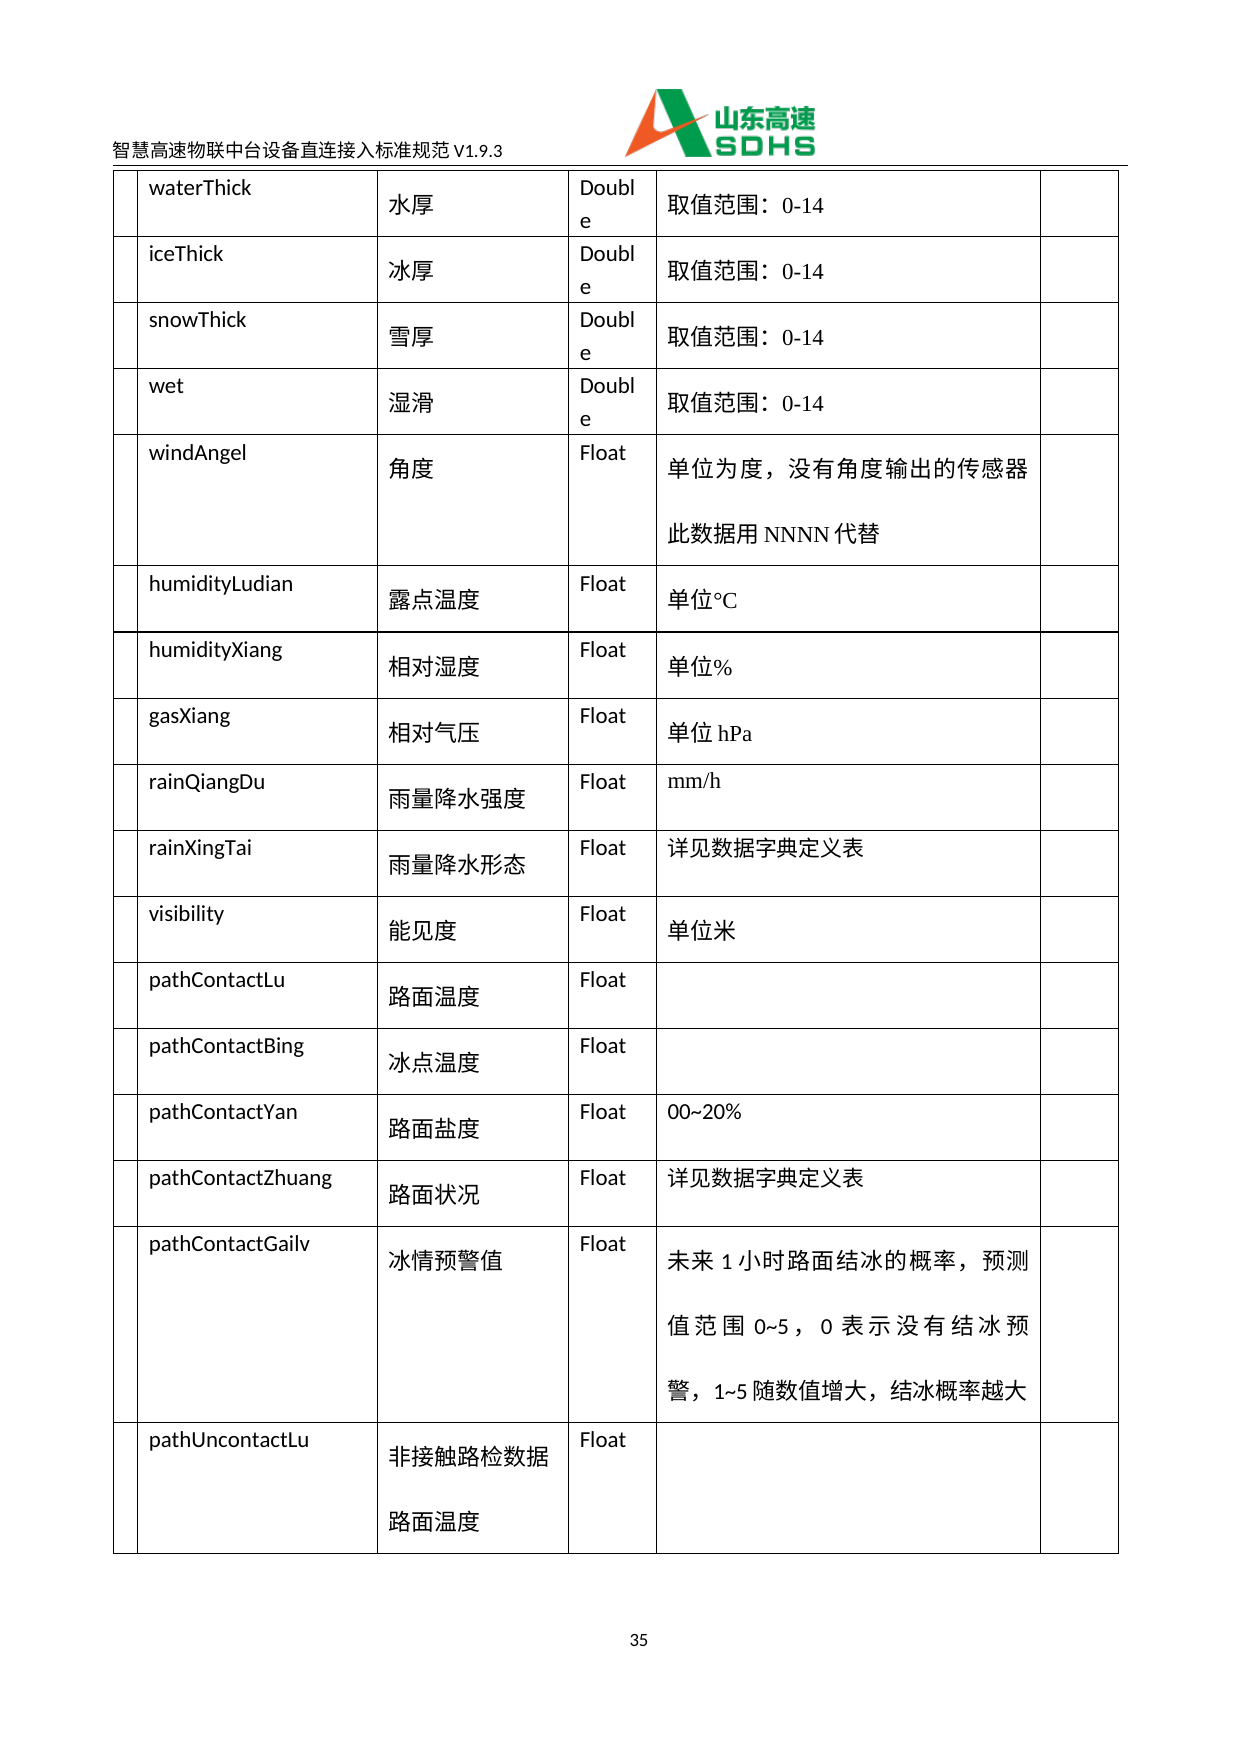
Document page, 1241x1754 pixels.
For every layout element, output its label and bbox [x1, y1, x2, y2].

picture [625, 88, 816, 158]
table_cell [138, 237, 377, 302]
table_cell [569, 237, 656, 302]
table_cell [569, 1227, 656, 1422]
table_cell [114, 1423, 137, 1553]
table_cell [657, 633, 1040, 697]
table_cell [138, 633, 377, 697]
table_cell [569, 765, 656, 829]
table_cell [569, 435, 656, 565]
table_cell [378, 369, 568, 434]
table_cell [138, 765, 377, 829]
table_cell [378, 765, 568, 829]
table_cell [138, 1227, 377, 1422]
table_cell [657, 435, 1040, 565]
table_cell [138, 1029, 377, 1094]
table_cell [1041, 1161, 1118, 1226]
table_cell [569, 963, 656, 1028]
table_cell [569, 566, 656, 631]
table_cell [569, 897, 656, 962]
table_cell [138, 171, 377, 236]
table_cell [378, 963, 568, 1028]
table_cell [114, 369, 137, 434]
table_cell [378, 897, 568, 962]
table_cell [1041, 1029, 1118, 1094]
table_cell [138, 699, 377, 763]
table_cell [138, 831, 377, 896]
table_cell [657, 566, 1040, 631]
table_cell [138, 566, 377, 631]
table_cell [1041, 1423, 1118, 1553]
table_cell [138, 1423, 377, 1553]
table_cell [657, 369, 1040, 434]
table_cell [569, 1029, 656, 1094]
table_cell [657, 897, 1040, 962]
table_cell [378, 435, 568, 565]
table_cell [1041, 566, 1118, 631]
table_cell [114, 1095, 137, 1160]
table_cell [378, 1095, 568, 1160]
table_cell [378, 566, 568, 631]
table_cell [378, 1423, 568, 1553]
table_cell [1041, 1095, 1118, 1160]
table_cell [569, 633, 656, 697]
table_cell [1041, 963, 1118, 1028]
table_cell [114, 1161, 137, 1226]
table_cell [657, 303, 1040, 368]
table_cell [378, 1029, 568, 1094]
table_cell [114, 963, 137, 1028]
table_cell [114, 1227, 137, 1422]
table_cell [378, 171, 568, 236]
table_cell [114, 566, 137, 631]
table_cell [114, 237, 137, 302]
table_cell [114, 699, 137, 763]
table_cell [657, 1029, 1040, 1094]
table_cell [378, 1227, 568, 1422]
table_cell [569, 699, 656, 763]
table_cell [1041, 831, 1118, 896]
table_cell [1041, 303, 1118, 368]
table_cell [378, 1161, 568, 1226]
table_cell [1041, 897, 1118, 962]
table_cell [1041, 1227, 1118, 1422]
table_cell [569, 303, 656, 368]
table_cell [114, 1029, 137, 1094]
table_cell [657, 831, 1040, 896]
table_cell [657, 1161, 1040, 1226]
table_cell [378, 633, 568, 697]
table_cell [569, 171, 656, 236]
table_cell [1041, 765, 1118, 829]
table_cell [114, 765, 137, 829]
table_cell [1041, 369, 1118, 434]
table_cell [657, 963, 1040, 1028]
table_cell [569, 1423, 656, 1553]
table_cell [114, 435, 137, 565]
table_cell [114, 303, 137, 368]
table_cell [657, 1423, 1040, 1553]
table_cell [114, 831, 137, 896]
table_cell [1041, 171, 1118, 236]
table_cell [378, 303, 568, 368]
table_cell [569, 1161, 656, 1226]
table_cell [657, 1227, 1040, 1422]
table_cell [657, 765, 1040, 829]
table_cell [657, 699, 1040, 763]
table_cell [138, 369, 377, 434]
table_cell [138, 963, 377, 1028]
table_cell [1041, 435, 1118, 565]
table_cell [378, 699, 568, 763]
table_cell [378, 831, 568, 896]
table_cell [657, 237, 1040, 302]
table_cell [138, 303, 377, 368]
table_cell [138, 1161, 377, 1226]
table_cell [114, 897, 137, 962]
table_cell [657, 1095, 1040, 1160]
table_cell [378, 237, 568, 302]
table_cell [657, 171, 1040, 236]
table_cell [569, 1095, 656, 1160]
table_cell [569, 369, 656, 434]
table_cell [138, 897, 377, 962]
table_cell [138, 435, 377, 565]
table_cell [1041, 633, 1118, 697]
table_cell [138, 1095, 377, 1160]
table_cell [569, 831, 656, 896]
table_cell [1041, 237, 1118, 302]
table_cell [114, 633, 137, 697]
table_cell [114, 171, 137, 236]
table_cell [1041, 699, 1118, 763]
